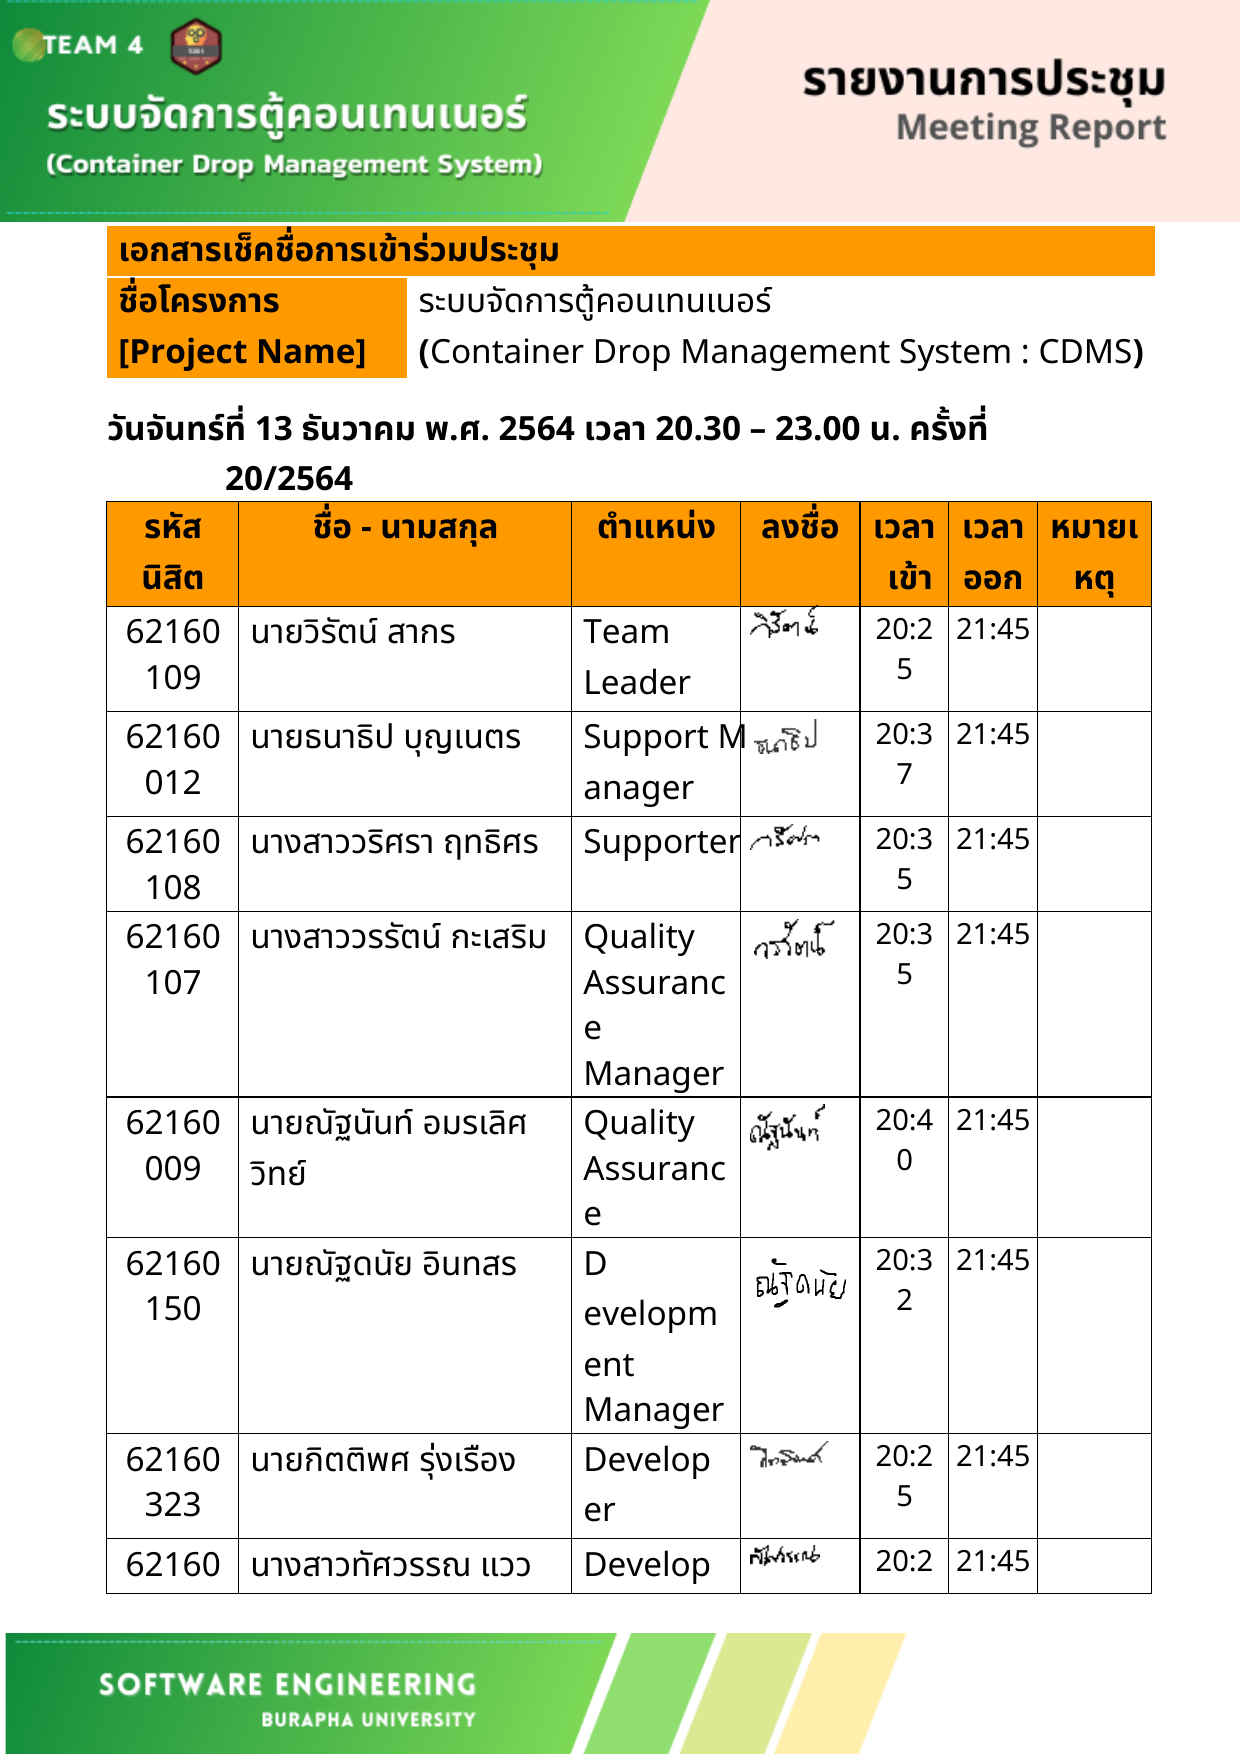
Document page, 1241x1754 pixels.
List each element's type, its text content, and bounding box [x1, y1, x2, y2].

table_cell 21:45 [949, 1238, 1037, 1433]
table_cell 21:45 [949, 607, 1037, 711]
table_cell นายณัฐนันท์ อมรเลิศวิทย์ [239, 1098, 571, 1237]
table_cell [741, 1098, 859, 1237]
table_cell ระบบจัดการตู้คอนเทนเนอร์ (Container Drop Management System : CDMS) [408, 278, 1155, 378]
table_cell นายณัฐดนัย อินทสร [239, 1238, 571, 1433]
table_cell นายกิตติพศ รุ่งเรือง [239, 1434, 571, 1538]
table_header เอกสารเช็คชื่อการเข้าร่วมประชุม [107, 226, 1155, 276]
table_cell 21:45 [949, 1539, 1037, 1592]
table_header หมายเหตุ [1038, 502, 1151, 606]
picture [750, 1545, 820, 1566]
text วันจันทร์ที่ 13 ธันวาคม พ.ศ. 2564 เวลา 20.30 – 23.00 น. ครั้งที่ 20/2564 [107, 404, 1090, 501]
table_cell 20:32 [861, 1238, 948, 1433]
table_cell 62160009 [107, 1098, 238, 1237]
table_cell [1038, 607, 1151, 711]
table_cell 20:40 [861, 1098, 948, 1237]
table_cell Development Manager [572, 1238, 740, 1433]
table_cell นางสาวทัศวรรณ แววหงษ์ [239, 1539, 571, 1592]
table_cell [1038, 912, 1151, 1096]
table_cell Support Manager [572, 712, 740, 816]
table_cell [741, 1539, 859, 1592]
table_cell 62160153 [107, 1539, 238, 1592]
picture [750, 1441, 830, 1469]
table_cell Quality Assurance [572, 1098, 740, 1237]
table_cell [1038, 817, 1151, 911]
table_cell [1038, 1539, 1151, 1592]
picture [0, 0, 1241, 222]
table_cell 20:35 [861, 912, 948, 1096]
table_header ลงชื่อ [741, 502, 859, 606]
table_cell 20:25 [861, 1434, 948, 1538]
table_cell 20:37 [861, 712, 948, 816]
table_cell [1038, 1434, 1151, 1538]
table_header รหัสนิสิต [107, 502, 238, 606]
table_cell [1038, 1098, 1151, 1237]
table_cell ชื่อโครงการ [Project Name] [107, 278, 407, 378]
table_cell 21:45 [949, 1434, 1037, 1538]
table_cell 62160012 [107, 712, 238, 816]
table_cell Developer [572, 1539, 740, 1592]
table_cell [741, 712, 859, 816]
table_cell [1038, 712, 1151, 816]
picture [754, 719, 818, 754]
table_cell 62160109 [107, 607, 238, 711]
table_cell 20:25 [861, 607, 948, 711]
table_cell 21:45 [949, 817, 1037, 911]
table_cell 20:25 [861, 1539, 948, 1592]
table_cell นางสาววรรัตน์ กะเสริม [239, 912, 571, 1096]
table_cell 21:45 [949, 712, 1037, 816]
table_cell 62160323 [107, 1434, 238, 1538]
table_cell นายวิรัตน์ สากร [239, 607, 571, 711]
picture [750, 1104, 825, 1152]
table_cell Developer [572, 1434, 740, 1538]
table_header ตำแหน่ง [572, 502, 740, 606]
table_cell นายธนาธิป บุญเนตร [239, 712, 571, 816]
table_cell [741, 607, 859, 711]
table_cell [741, 1238, 859, 1433]
picture [751, 1252, 848, 1308]
table_cell นางสาววริศรา ฤทธิศร [239, 817, 571, 911]
table_cell Quality Assurance Manager [572, 912, 740, 1096]
table_header เวลาออก [949, 502, 1037, 606]
picture [750, 605, 818, 638]
table_header ชื่อ - นามสกุล [239, 502, 571, 606]
table_cell 62160150 [107, 1238, 238, 1433]
table_cell 21:45 [949, 912, 1037, 1096]
table_cell 62160108 [107, 817, 238, 911]
table_cell 62160107 [107, 912, 238, 1096]
table_cell [741, 912, 859, 1096]
table_cell Supporter [572, 817, 740, 911]
picture [5, 1633, 1150, 1754]
picture [754, 919, 836, 959]
table_cell [741, 1434, 859, 1538]
picture [750, 824, 821, 850]
table_cell 21:45 [949, 1098, 1037, 1237]
table_cell [741, 817, 859, 911]
table_cell [1038, 1238, 1151, 1433]
table_header เวลาเข้า [861, 502, 948, 606]
table_cell Team Leader [572, 607, 740, 711]
table_cell 20:35 [861, 817, 948, 911]
